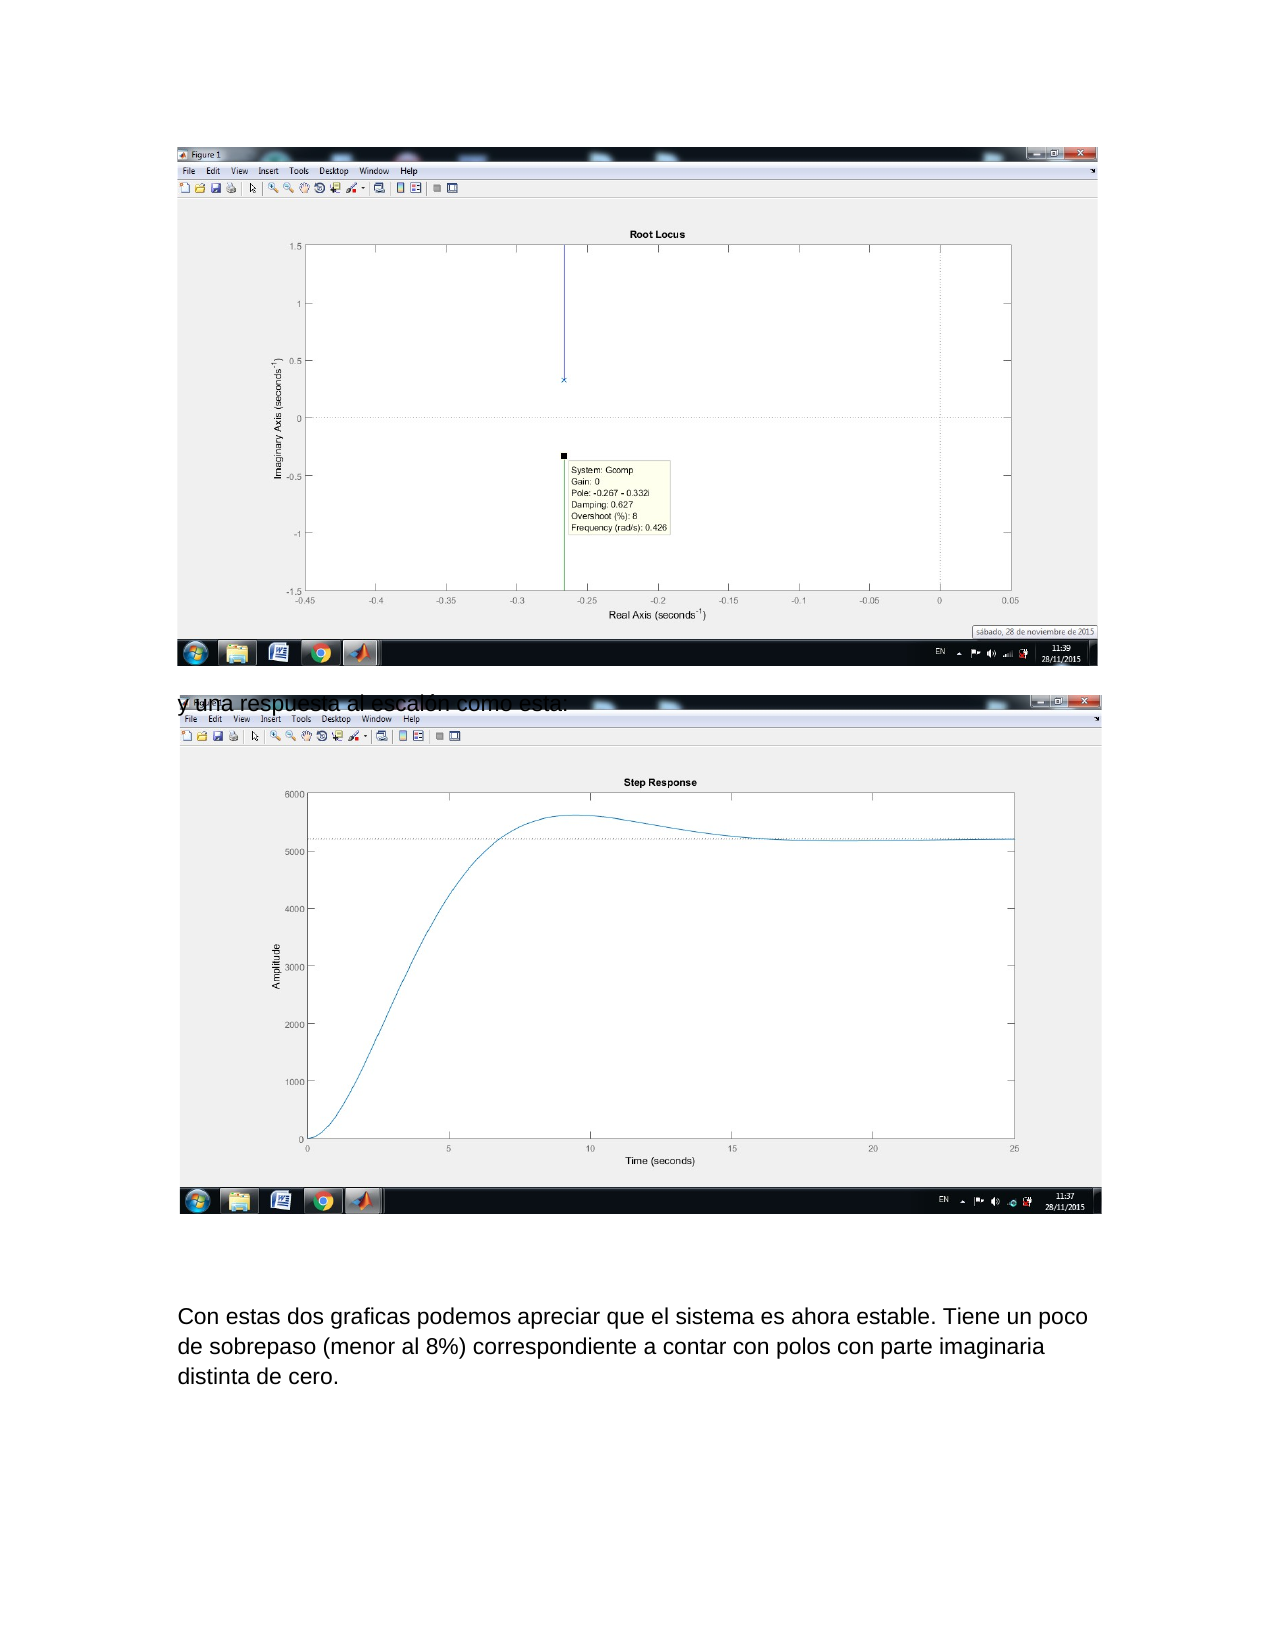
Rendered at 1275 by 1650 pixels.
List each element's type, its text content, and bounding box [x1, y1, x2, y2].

picture [177, 147, 1098, 666]
picture [179, 695, 1102, 1214]
text Con estas dos graficas podemos apreciar que el sistema es ahora estable. Tiene un poco de sobrepaso (menor al 8%) correspondiente a contar con polos con parte imaginaria distinta de cero. [177, 1303, 1098, 1389]
text y una respuesta al escalón como esta: [177, 690, 1098, 717]
